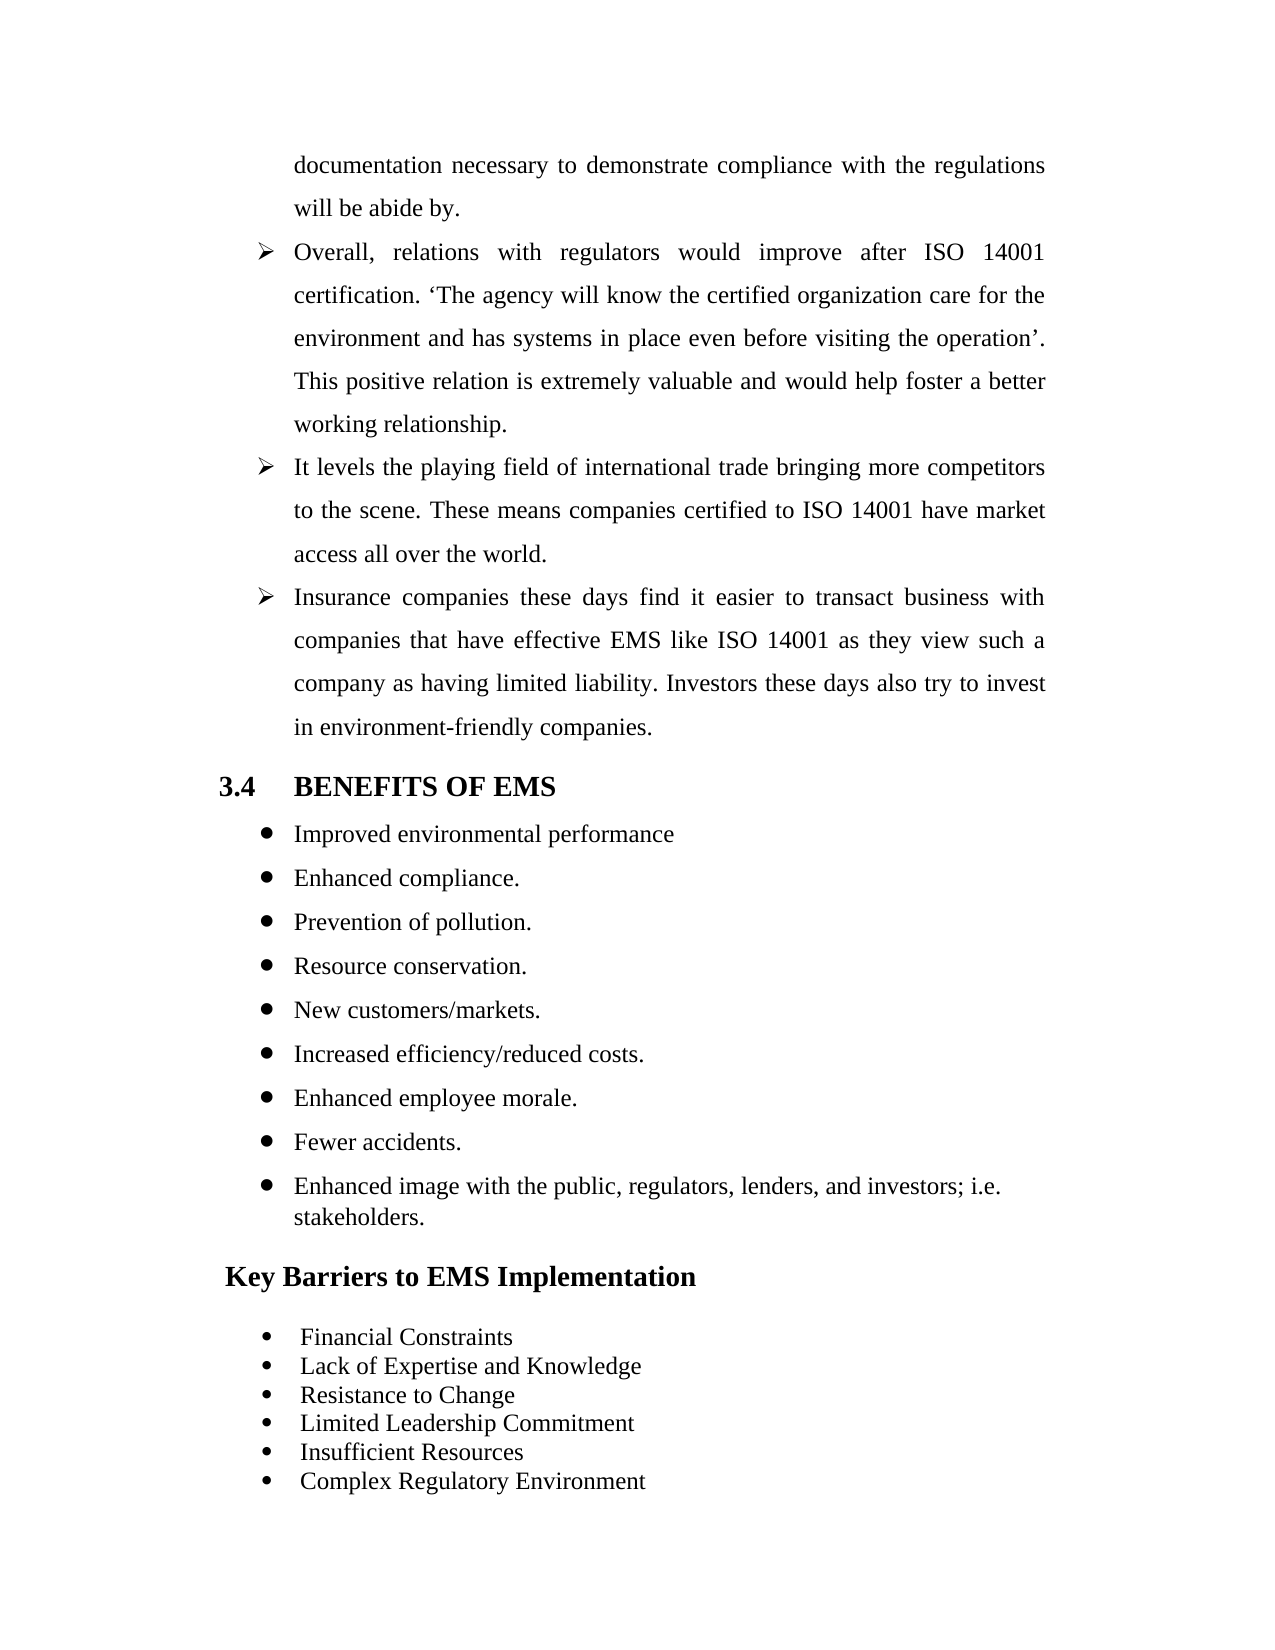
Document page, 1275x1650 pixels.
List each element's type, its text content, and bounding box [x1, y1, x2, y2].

list Enhanced compliance. [256, 860, 1125, 894]
list Resource conservation. [256, 948, 1125, 982]
list Overall, relations with regulators would improve after ISO 14001 certification. ‘The agency will know the certified organization care for the environment and has systems in place even before visiting the operation’. This positive relation is extremely valuable and would help foster a better working relationship. [256, 237, 1046, 438]
list Improved environmental performance [256, 816, 1125, 850]
list Limited Leadership Commitment [262, 1408, 1125, 1437]
list Complex Regulatory Environment [262, 1466, 1125, 1495]
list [256, 150, 1045, 222]
list BENEFITS OF EMS [219, 769, 1125, 803]
list Resistance to Change [262, 1380, 1125, 1408]
list Insurance companies these days find it easier to transact business with companies that have effective EMS like ISO 14001 as they view such a company as having limited liability. Investors these days also try to invest in environment-friendly companies. [256, 582, 1046, 740]
list Enhanced image with the public, regulators, lenders, and investors; i.e. stakeholders. [256, 1168, 1125, 1230]
list Enhanced employee morale. [256, 1080, 1125, 1114]
list Insufficient Resources [262, 1437, 1125, 1466]
list Increased efficiency/reduced costs. [256, 1036, 1125, 1069]
list Prevention of pollution. [256, 904, 1125, 938]
list Fewer accidents. [256, 1123, 1125, 1157]
text Key Barriers to EMS Implementation [225, 1259, 1125, 1293]
list Financial Constraints [262, 1322, 1125, 1351]
list It levels the playing field of international trade bringing more competitors to the scene. These means companies certified to ISO 14001 have market access all over the world. [256, 452, 1046, 568]
list Lack of Expertise and Knowledge [262, 1351, 1125, 1380]
list New customers/markets. [256, 992, 1125, 1026]
